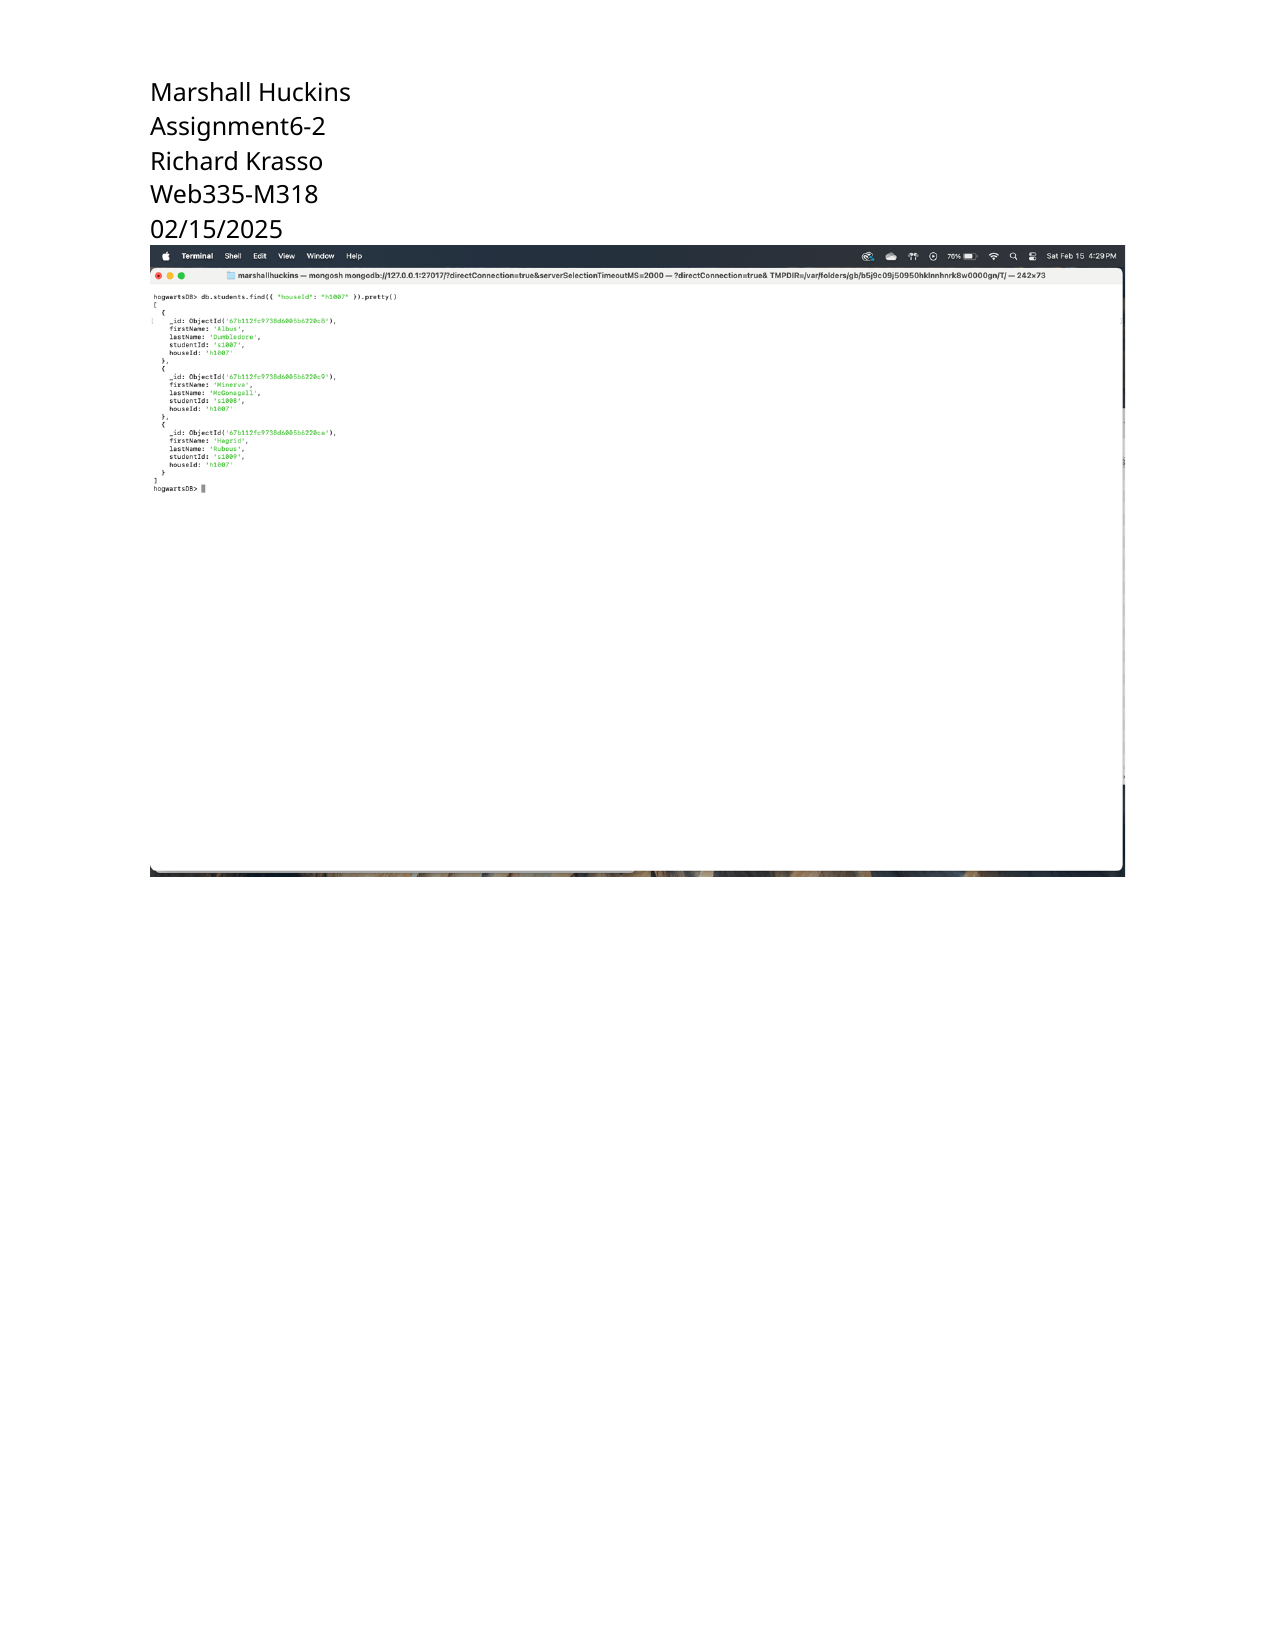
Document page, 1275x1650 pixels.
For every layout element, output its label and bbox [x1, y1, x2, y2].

picture [150, 245, 1125, 877]
